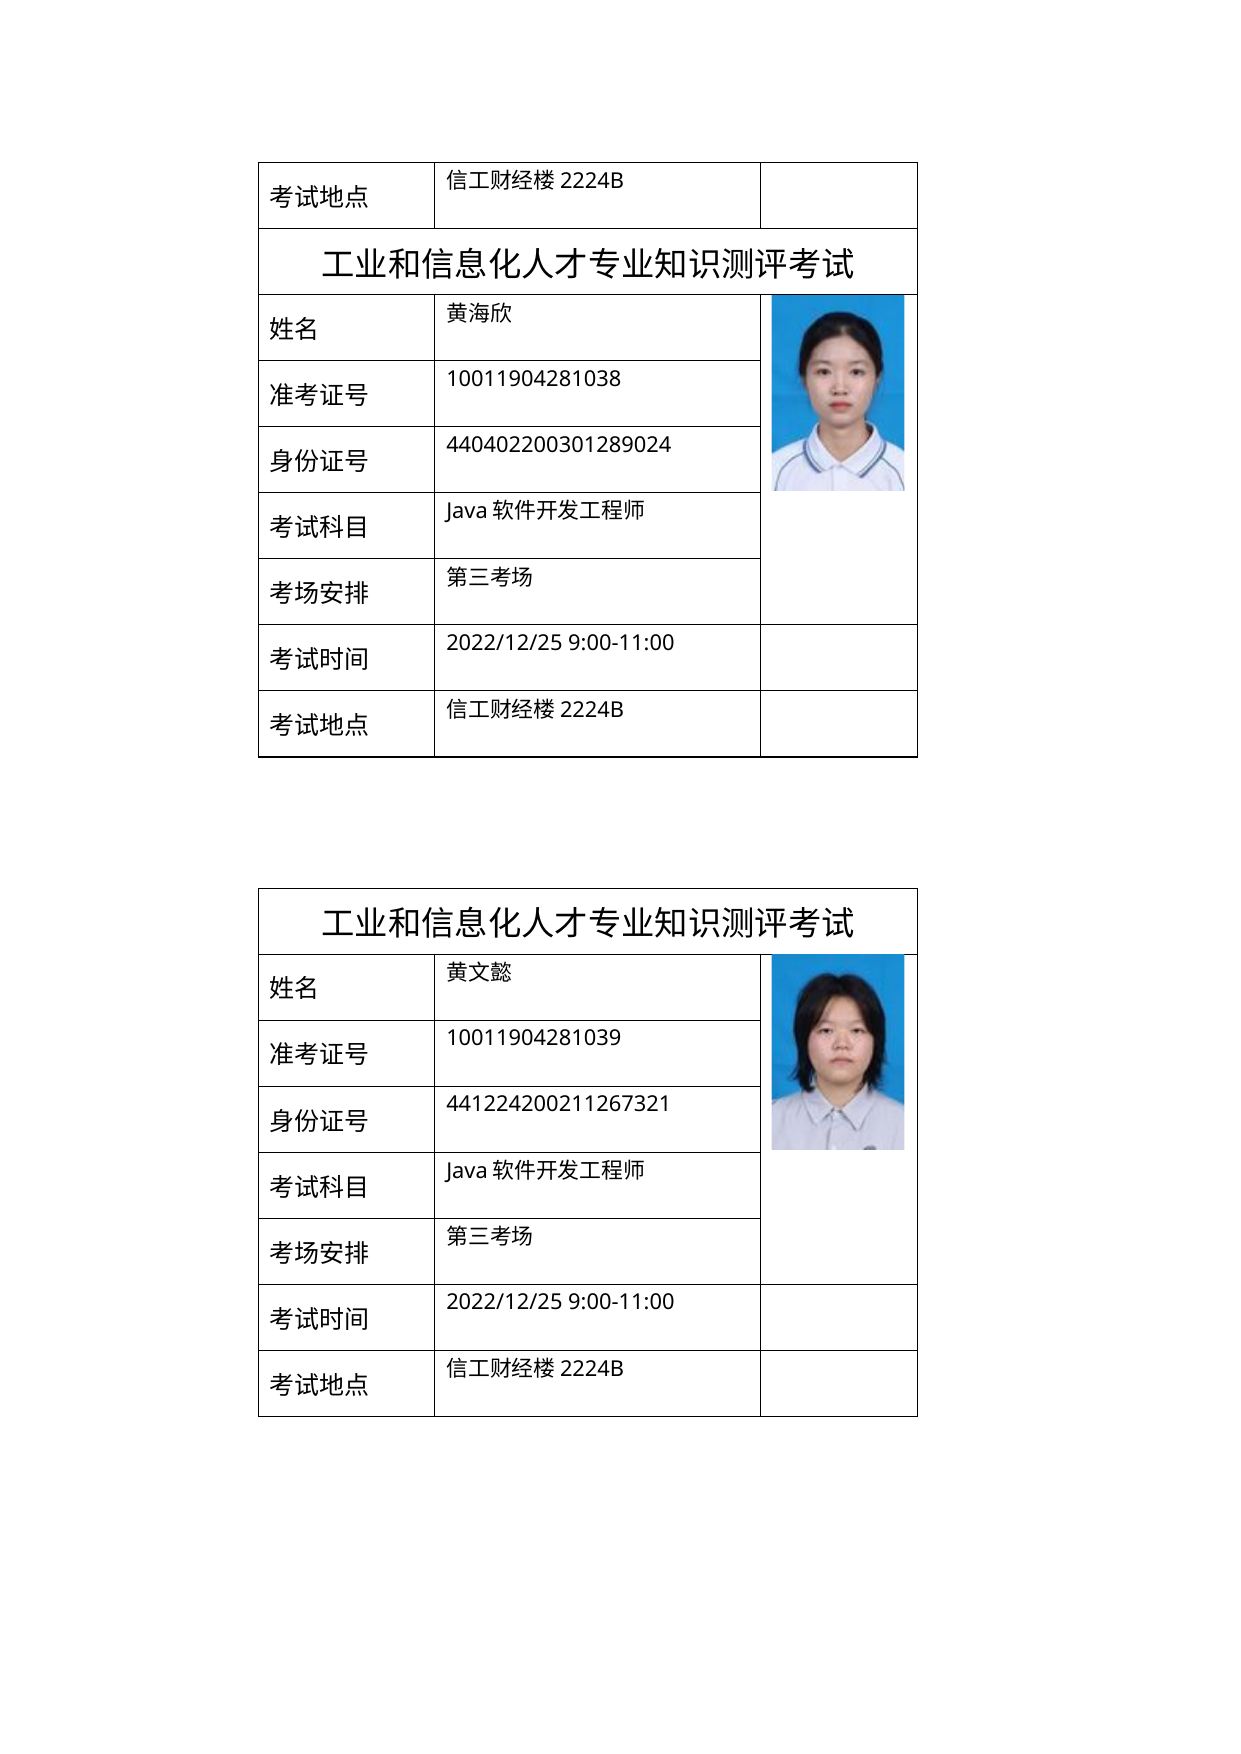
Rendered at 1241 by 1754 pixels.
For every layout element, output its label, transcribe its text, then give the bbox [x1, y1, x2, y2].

table_cell 身份证号 [259, 427, 434, 492]
table_cell 考试时间 [259, 1285, 434, 1350]
table_cell 姓名 [259, 295, 434, 360]
picture [771, 295, 905, 491]
table_cell 考场安排 [259, 559, 434, 624]
table_cell 10011904281039 [435, 1021, 760, 1086]
table_cell 信工财经楼2224B [435, 163, 760, 228]
table_cell 准考证号 [259, 1021, 434, 1086]
table_cell 黄文懿 [435, 955, 760, 1019]
table_cell 考试时间 [259, 625, 434, 690]
table_cell [761, 691, 917, 756]
table_cell [761, 1351, 917, 1416]
table_cell 准考证号 [259, 361, 434, 426]
table_cell 考试科目 [259, 1153, 434, 1218]
table_cell 信工财经楼2224B [435, 691, 760, 756]
table_cell Java软件开发工程师 [435, 1153, 760, 1218]
table_cell 考试地点 [259, 1351, 434, 1416]
table_cell 第三考场 [435, 559, 760, 624]
table_cell [761, 295, 917, 624]
picture [771, 954, 905, 1150]
table_cell [761, 163, 917, 228]
table_cell 工业和信息化人才专业知识测评考试 [259, 229, 917, 294]
table_cell 10011904281038 [435, 361, 760, 426]
table_cell 考场安排 [259, 1219, 434, 1284]
table_header 工业和信息化人才专业知识测评考试 [259, 889, 917, 953]
table_cell 考试地点 [259, 691, 434, 756]
table_cell [761, 1285, 917, 1350]
table_cell 黄海欣 [435, 295, 760, 360]
table_cell 441224200211267321 [435, 1087, 760, 1152]
table_cell 440402200301289024 [435, 427, 760, 492]
table_cell 2022/12/25 9:00-11:00 [435, 1285, 760, 1350]
table_cell 考试地点 [259, 163, 434, 228]
table_cell 2022/12/25 9:00-11:00 [435, 625, 760, 690]
table_cell [761, 625, 917, 690]
table_cell 第三考场 [435, 1219, 760, 1284]
table_cell [761, 955, 917, 1284]
table_cell 考试科目 [259, 493, 434, 558]
table_cell 姓名 [259, 955, 434, 1019]
table_cell Java软件开发工程师 [435, 493, 760, 558]
table_cell 身份证号 [259, 1087, 434, 1152]
table_cell 信工财经楼2224B [435, 1351, 760, 1416]
